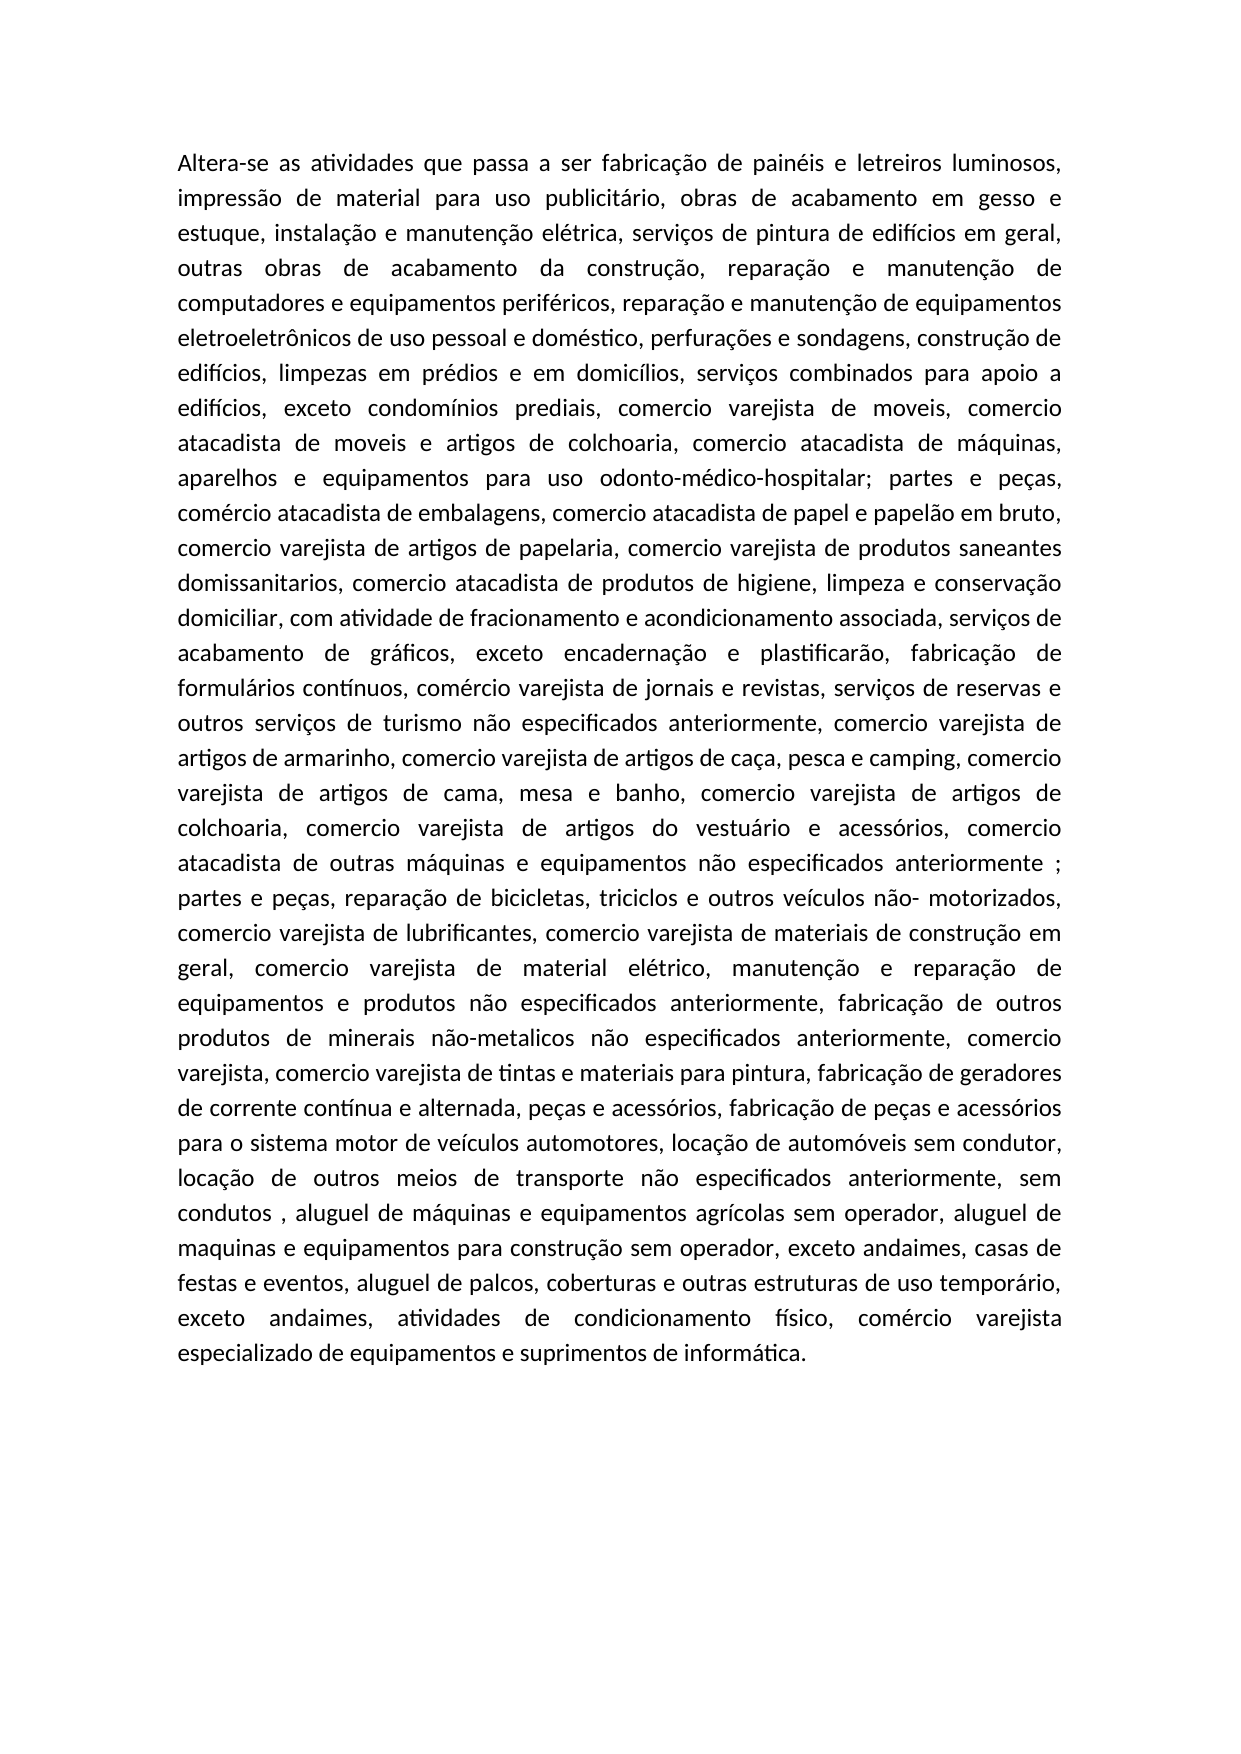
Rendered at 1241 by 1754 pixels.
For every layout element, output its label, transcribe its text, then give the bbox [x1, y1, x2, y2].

text Altera-se as atividades que passa a ser fabricação de painéis e letreiros luminosos, impressão de material para uso publicitário, obras de acabamento em gesso e estuque, instalação e manutenção elétrica, serviços de pintura de edifícios em geral, outras obras de acabamento da construção, reparação e manutenção de computadores e equipamentos periféricos, reparação e manutenção de equipamentos eletroeletrônicos de uso pessoal e doméstico, perfurações e sondagens, construção de edifícios, limpezas em prédios e em domicílios, serviços combinados para apoio a edifícios, exceto condomínios prediais, comercio varejista de moveis, comercio atacadista de moveis e artigos de colchoaria, comercio atacadista de máquinas, aparelhos e equipamentos para uso odonto-médico-hospitalar; partes e peças, comércio atacadista de embalagens, comercio atacadista de papel e papelão em bruto, comercio varejista de artigos de papelaria, comercio varejista de produtos saneantes domissanitarios, comercio atacadista de produtos de higiene, limpeza e conservação domiciliar, com atividade de fracionamento e acondicionamento associada, serviços de acabamento de gráficos, exceto encadernação e plastificarão, fabricação de formulários contínuos, comércio varejista de jornais e revistas, serviços de reservas e outros serviços de turismo não especificados anteriormente, comercio varejista de artigos de armarinho, comercio varejista de artigos de caça, pesca e camping, comercio varejista de artigos de cama, mesa e banho, comercio varejista de artigos de colchoaria, comercio varejista de artigos do vestuário e acessórios, comercio atacadista de outras máquinas e equipamentos não especificados anteriormente ; partes e peças, reparação de bicicletas, triciclos e outros veículos não- motorizados, comercio varejista de lubrificantes, comercio varejista de materiais de construção em geral, comercio varejista de material elétrico, manutenção e reparação de equipamentos e produtos não especificados anteriormente, fabricação de outros produtos de minerais não-metalicos não especificados anteriormente, comercio varejista, comercio varejista de tintas e materiais para pintura, fabricação de geradores de corrente contínua e alternada, peças e acessórios, fabricação de peças e acessórios para o sistema motor de veículos automotores, locação de automóveis sem condutor, locação de outros meios de transporte não especificados anteriormente, sem condutos , aluguel de máquinas e equipamentos agrícolas sem operador, aluguel de maquinas e equipamentos para construção sem operador, exceto andaimes, casas de festas e eventos, aluguel de palcos, coberturas e outras estruturas de uso temporário, exceto andaimes, atividades de condicionamento físico, comércio varejista especializado de equipamentos e suprimentos de informática. [177, 148, 1063, 1368]
